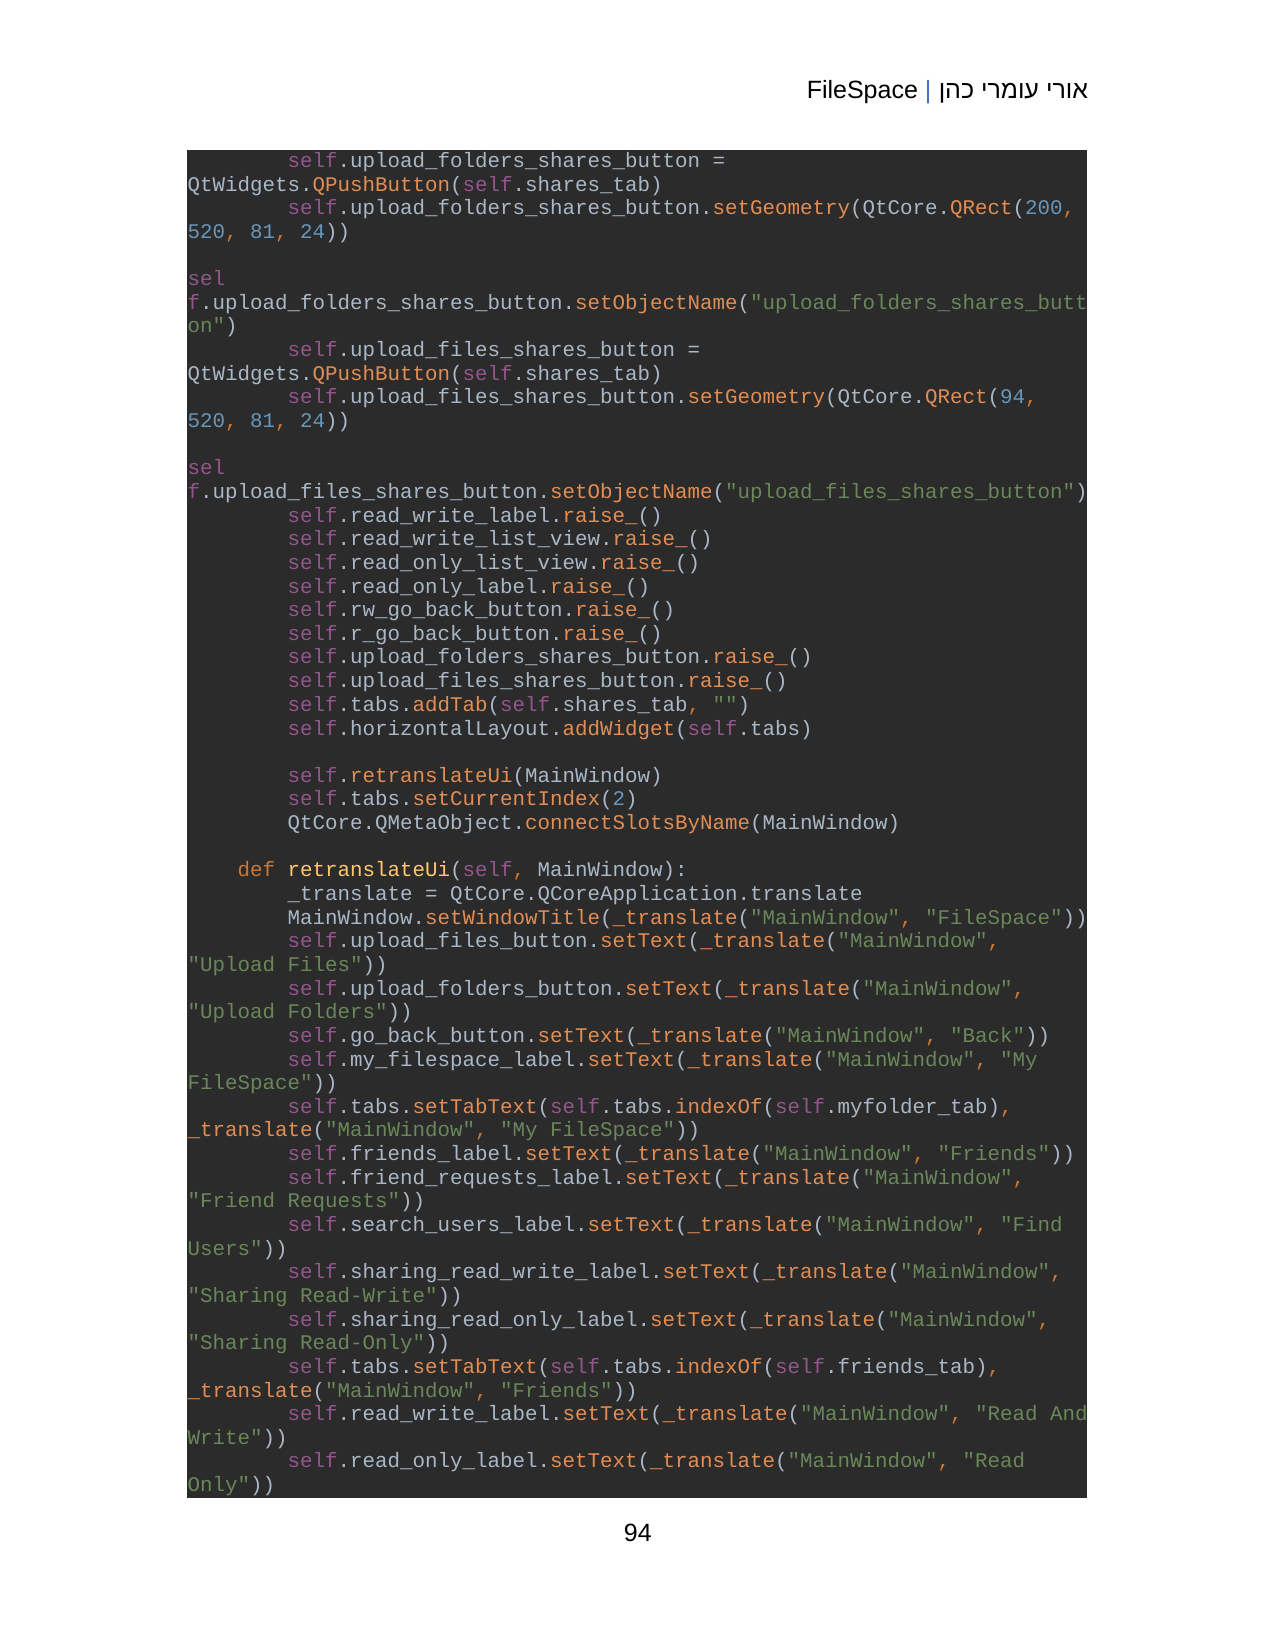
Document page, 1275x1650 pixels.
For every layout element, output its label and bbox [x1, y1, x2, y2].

text [187, 150, 1087, 1498]
